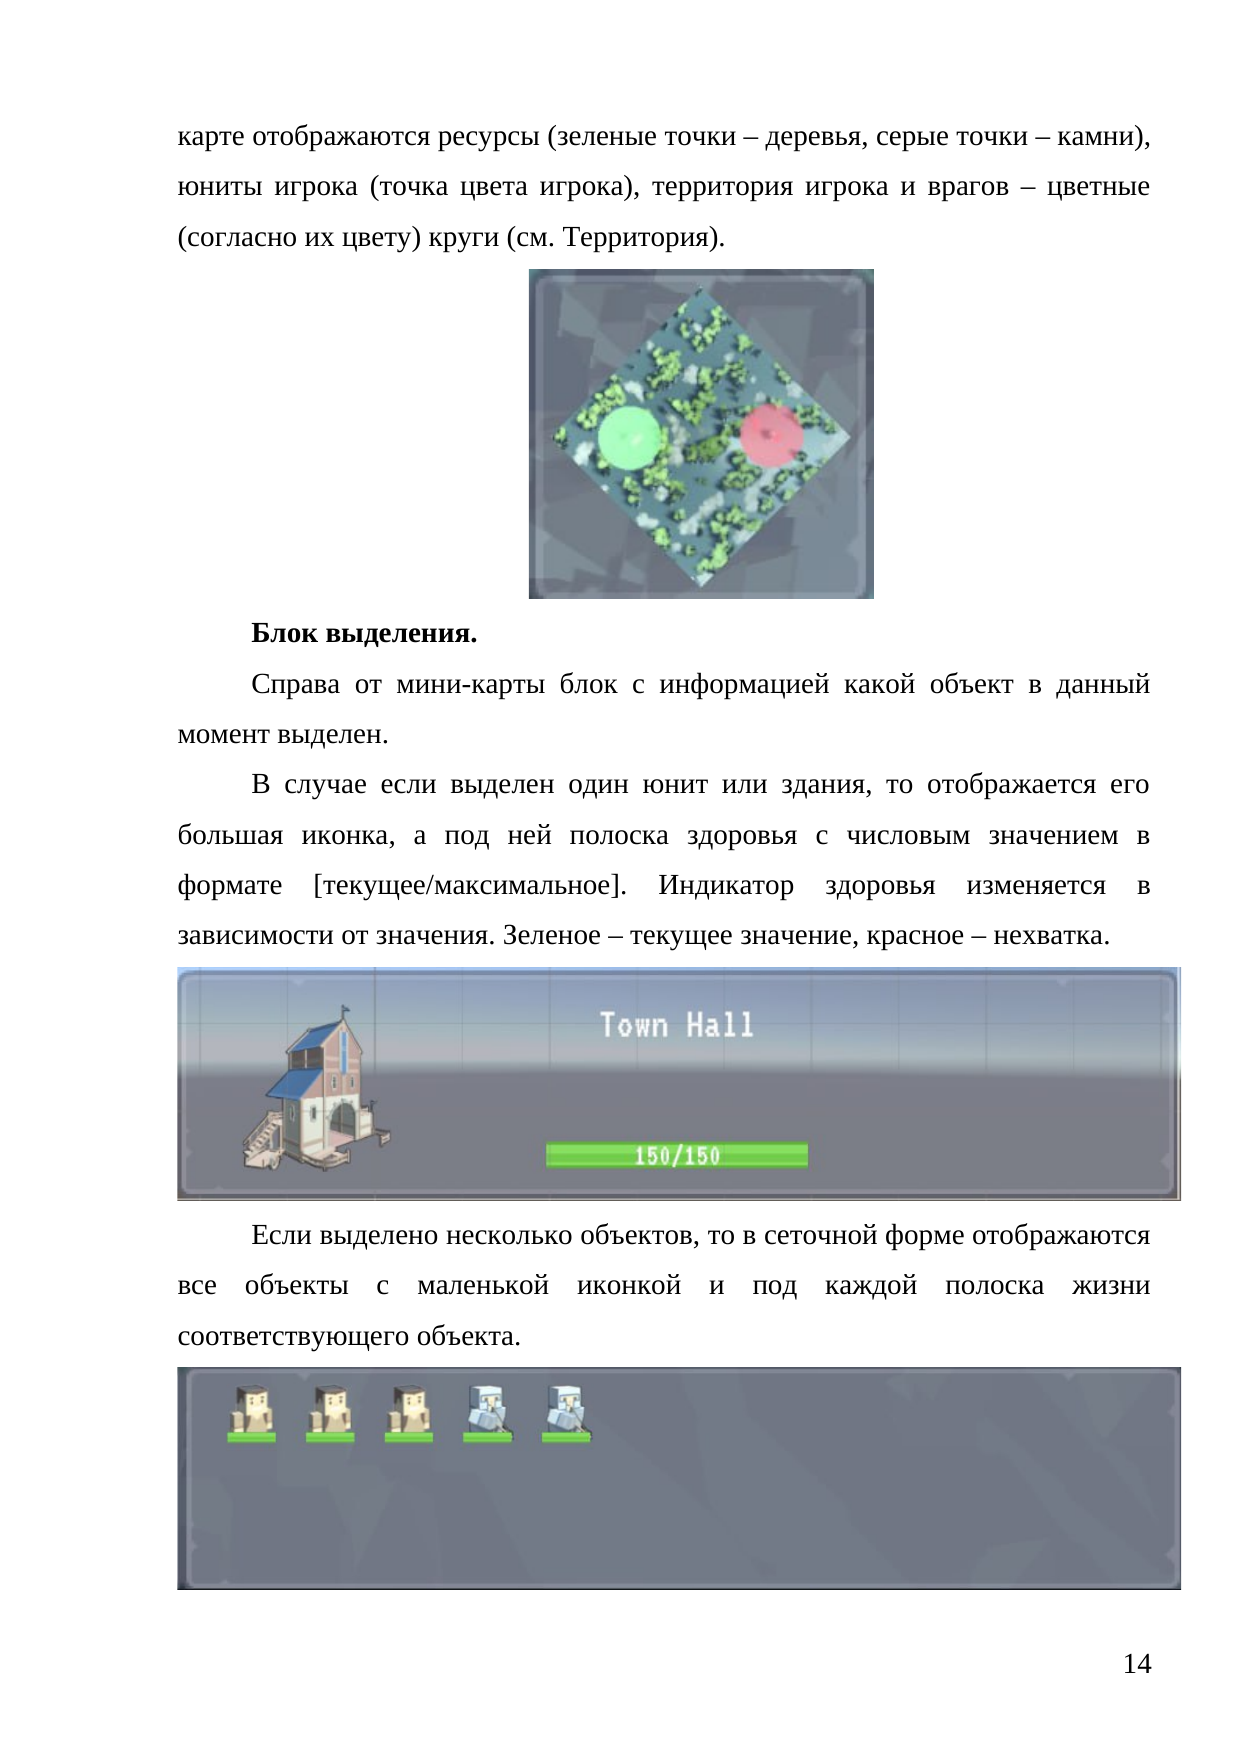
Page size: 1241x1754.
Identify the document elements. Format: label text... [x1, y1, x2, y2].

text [177, 118, 1152, 252]
text Блок выделения. [177, 616, 1152, 649]
text В случае если выделен один юнит или здания, то отображается его большая иконка, а под ней полоска здоровья с числовым значением в формате [текущее/максимальное]. Индикатор здоровья изменяется в зависимости от значения. Зеленое – текущее значение, красное – нехватка. [177, 766, 1152, 951]
text Если выделено несколько объектов, то в сеточной форме отображаются все объекты с маленькой иконкой и под каждой полоска жизни соответствующего объекта. [177, 1217, 1152, 1351]
picture [177, 967, 1182, 1201]
picture [177, 1367, 1182, 1590]
text Справа от мини-карты блок с информацией какой объект в данный момент выделен. [177, 666, 1152, 750]
picture [528, 269, 874, 599]
